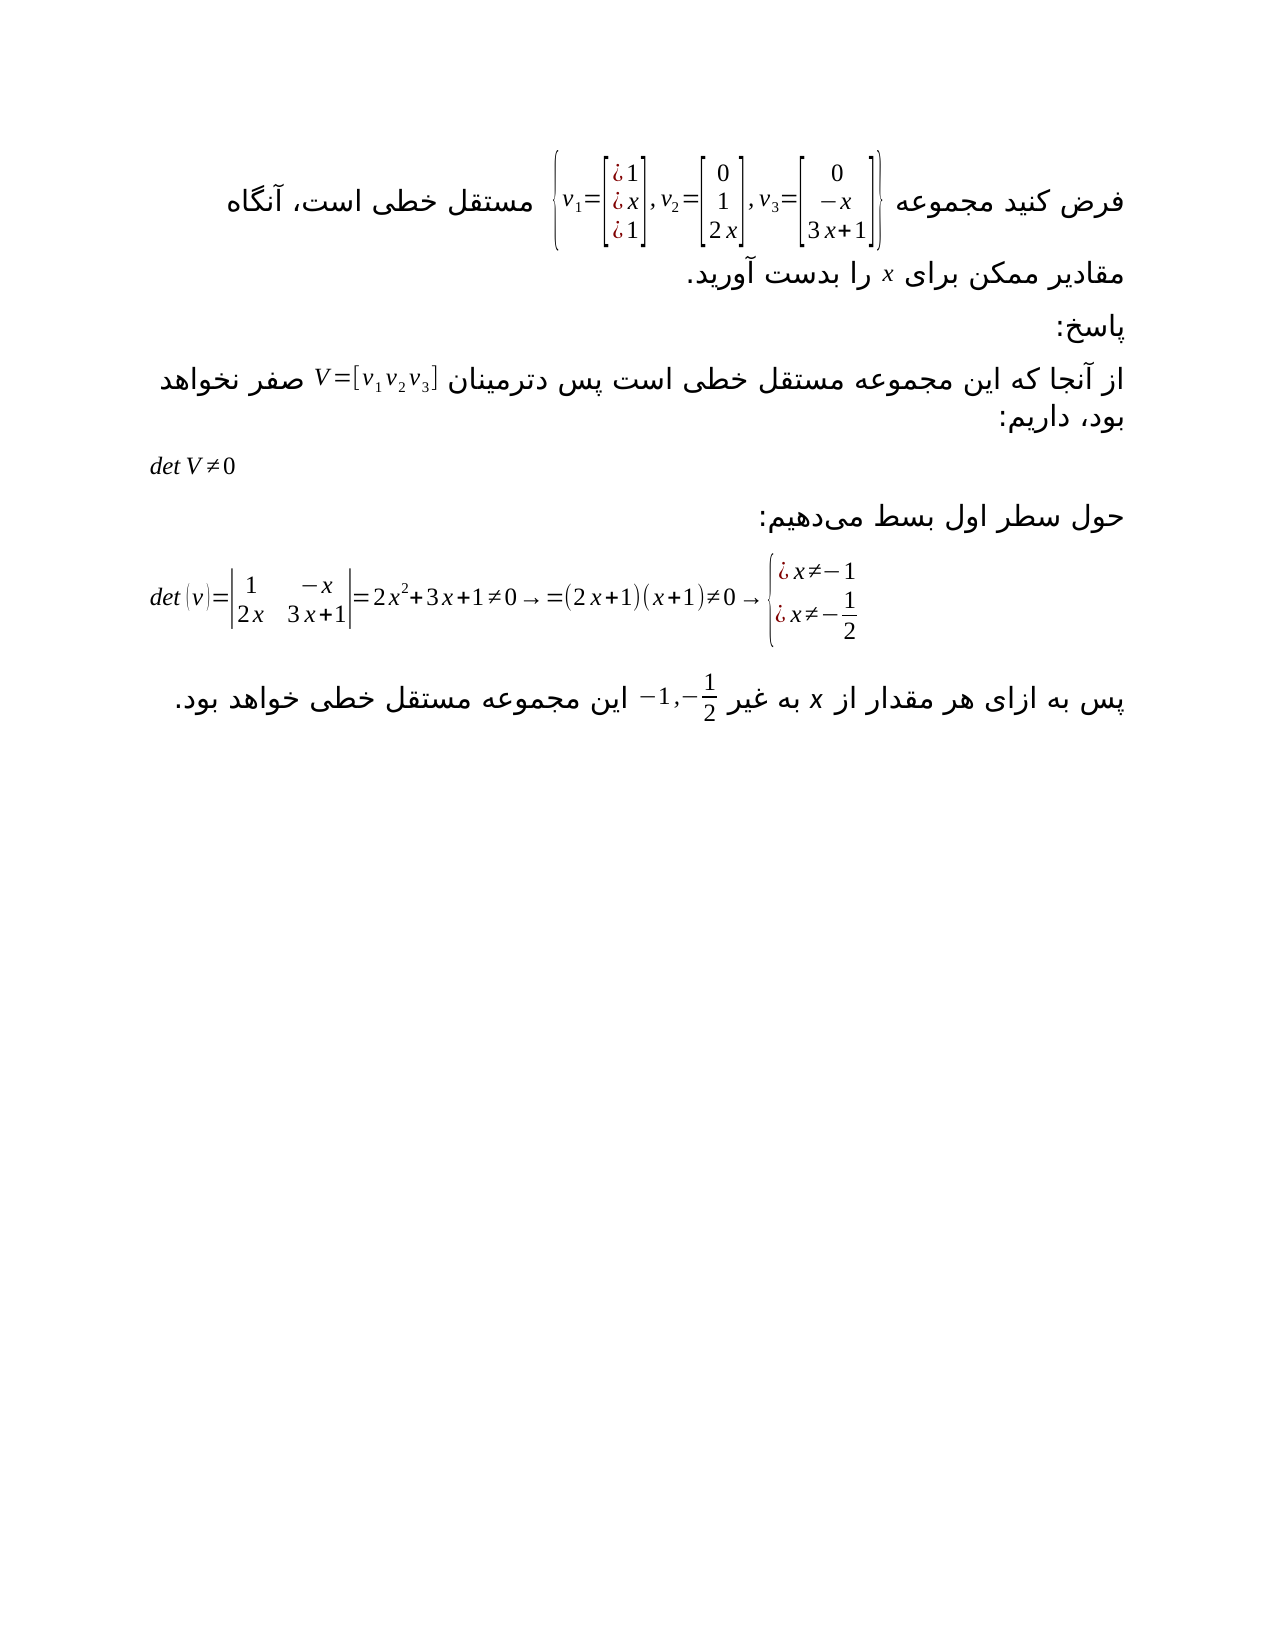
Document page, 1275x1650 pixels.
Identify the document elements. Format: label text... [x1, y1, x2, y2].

text از آنجا که این مجموعه مستقل خطی است پس دترمینان صفر نخواهد بود، داریم: [150, 363, 1125, 433]
text پاسخ: [150, 309, 1125, 343]
text فرض کنید مجموعه مستقل خطی است، آنگاه مقادیر ممکن برای را بدست آورید. [150, 150, 1125, 290]
text حول سطر اول بسط می‌دهیم: [150, 499, 1125, 533]
text پس به ازای هر مقدار از x به غیر این مجموعه مستقل خطی خواهد بود. [150, 668, 1125, 727]
